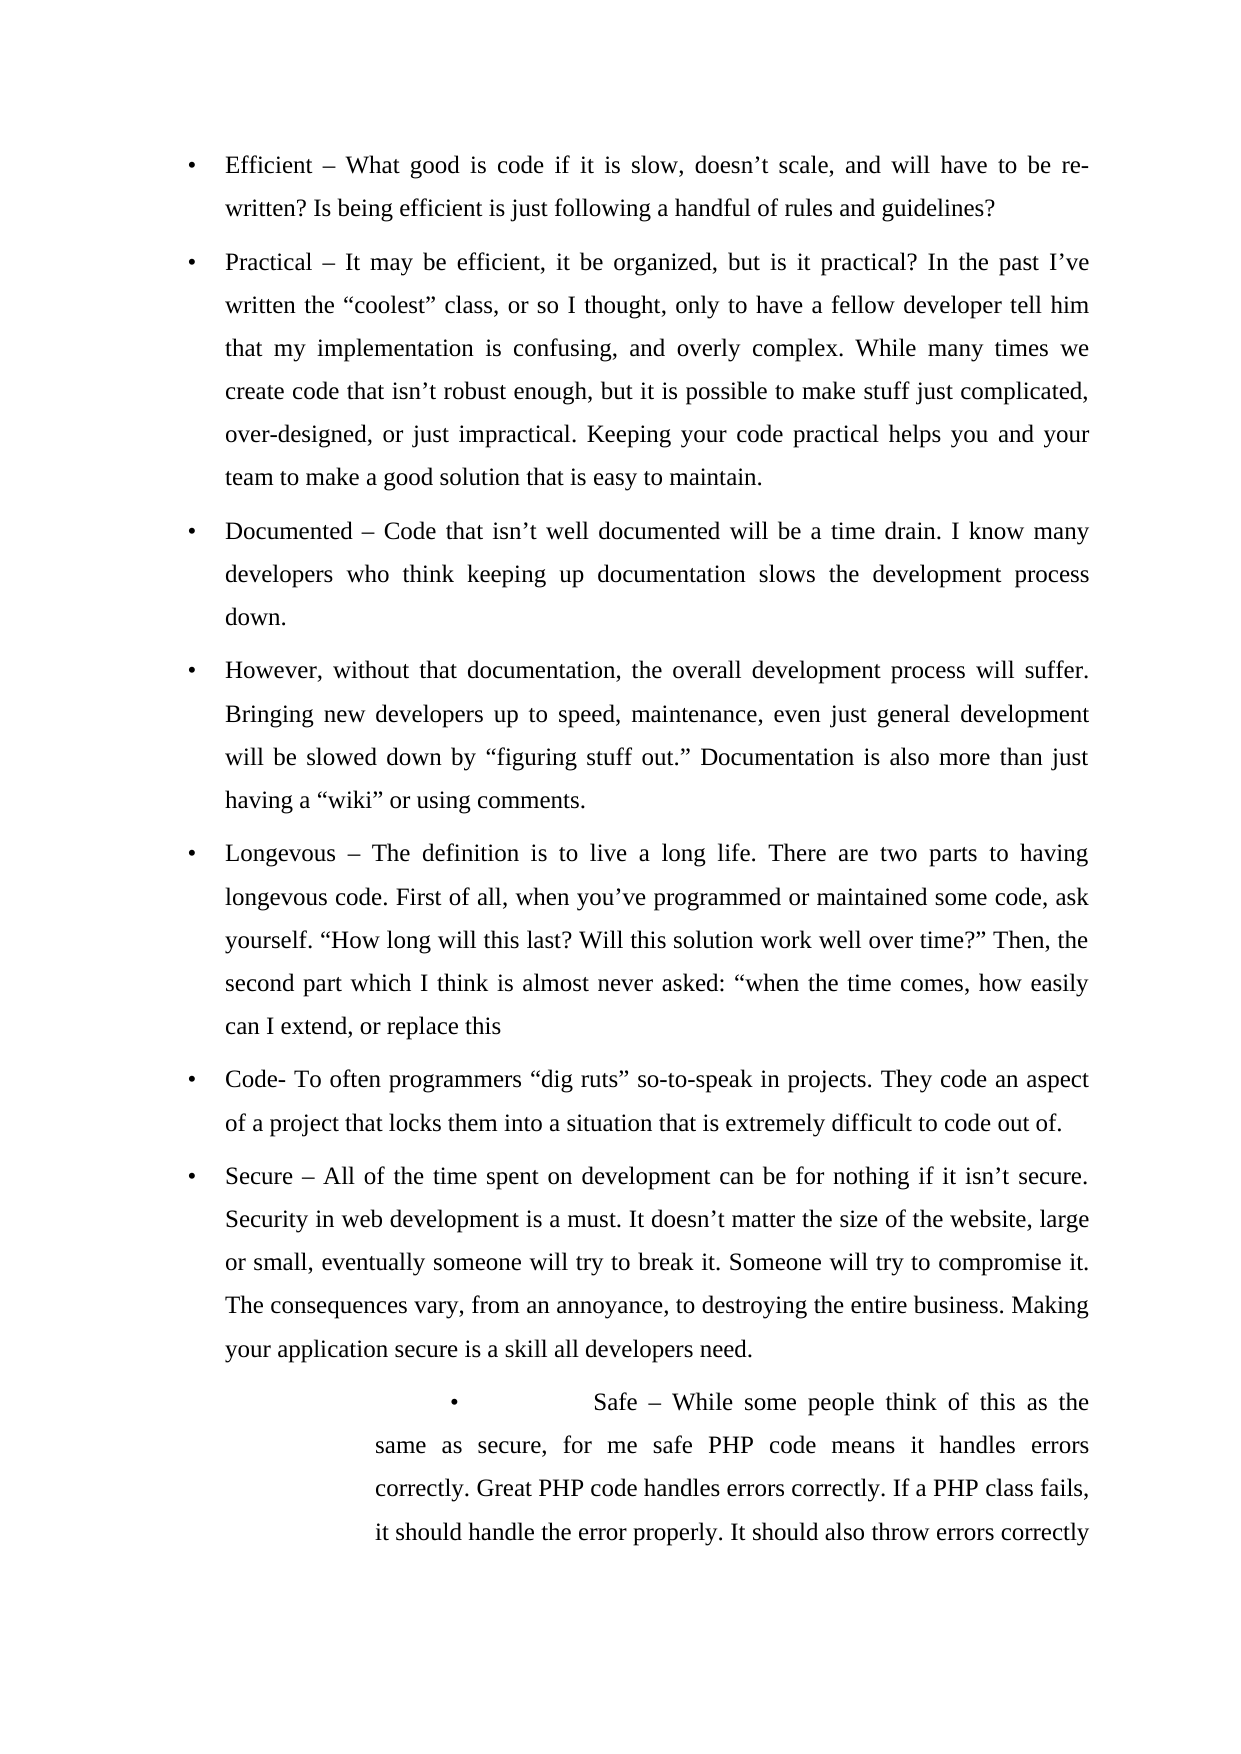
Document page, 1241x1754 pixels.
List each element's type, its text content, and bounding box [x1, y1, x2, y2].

list Documented – Code that isn’t well documented will be a time drain. I know many developers who think keeping up documentation slows the development process down. [187, 516, 1090, 631]
list Longevous – The definition is to live a long life. There are two parts to having longevous code. First of all, when you’ve programmed or maintained some code, ask yourself. “How long will this last? Will this solution work well over time?” Then, the second part which I think is almost never asked: “when the time comes, how easily can I extend, or replace this [187, 838, 1090, 1040]
list However, without that documentation, the overall development process will suffer. Bringing new developers up to speed, maintenance, even just general development will be slowed down by “figuring stuff out.” Documentation is also more than just having a “wiki” or using comments. [187, 656, 1090, 814]
list Efficient – What good is code if it is slow, doesn’t scale, and will have to be re-written? Is being efficient is just following a handful of rules and guidelines? [187, 150, 1090, 222]
list Code- To often programmers “dig ruts” so-to-speak in projects. They code an aspect of a project that locks them into a situation that is extremely difficult to code out of. [187, 1064, 1090, 1136]
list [375, 1387, 1090, 1545]
list Practical – It may be efficient, it be organized, but is it practical? In the past I’ve written the “coolest” class, or so I thought, only to have a fellow developer tell him that my implementation is confusing, and overly complex. While many times we create code that isn’t robust enough, but it is possible to make stuff just complicated, over-designed, or just impractical. Keeping your code practical helps you and your team to make a good solution that is easy to maintain. [187, 247, 1090, 491]
list Secure – All of the time spent on development can be for nothing if it isn’t secure. Security in web development is a must. It doesn’t matter the size of the website, large or small, eventually someone will try to break it. Someone will try to compromise it. The consequences vary, from an annoyance, to destroying the entire business. Making your application secure is a skill all developers need. [187, 1161, 1090, 1362]
